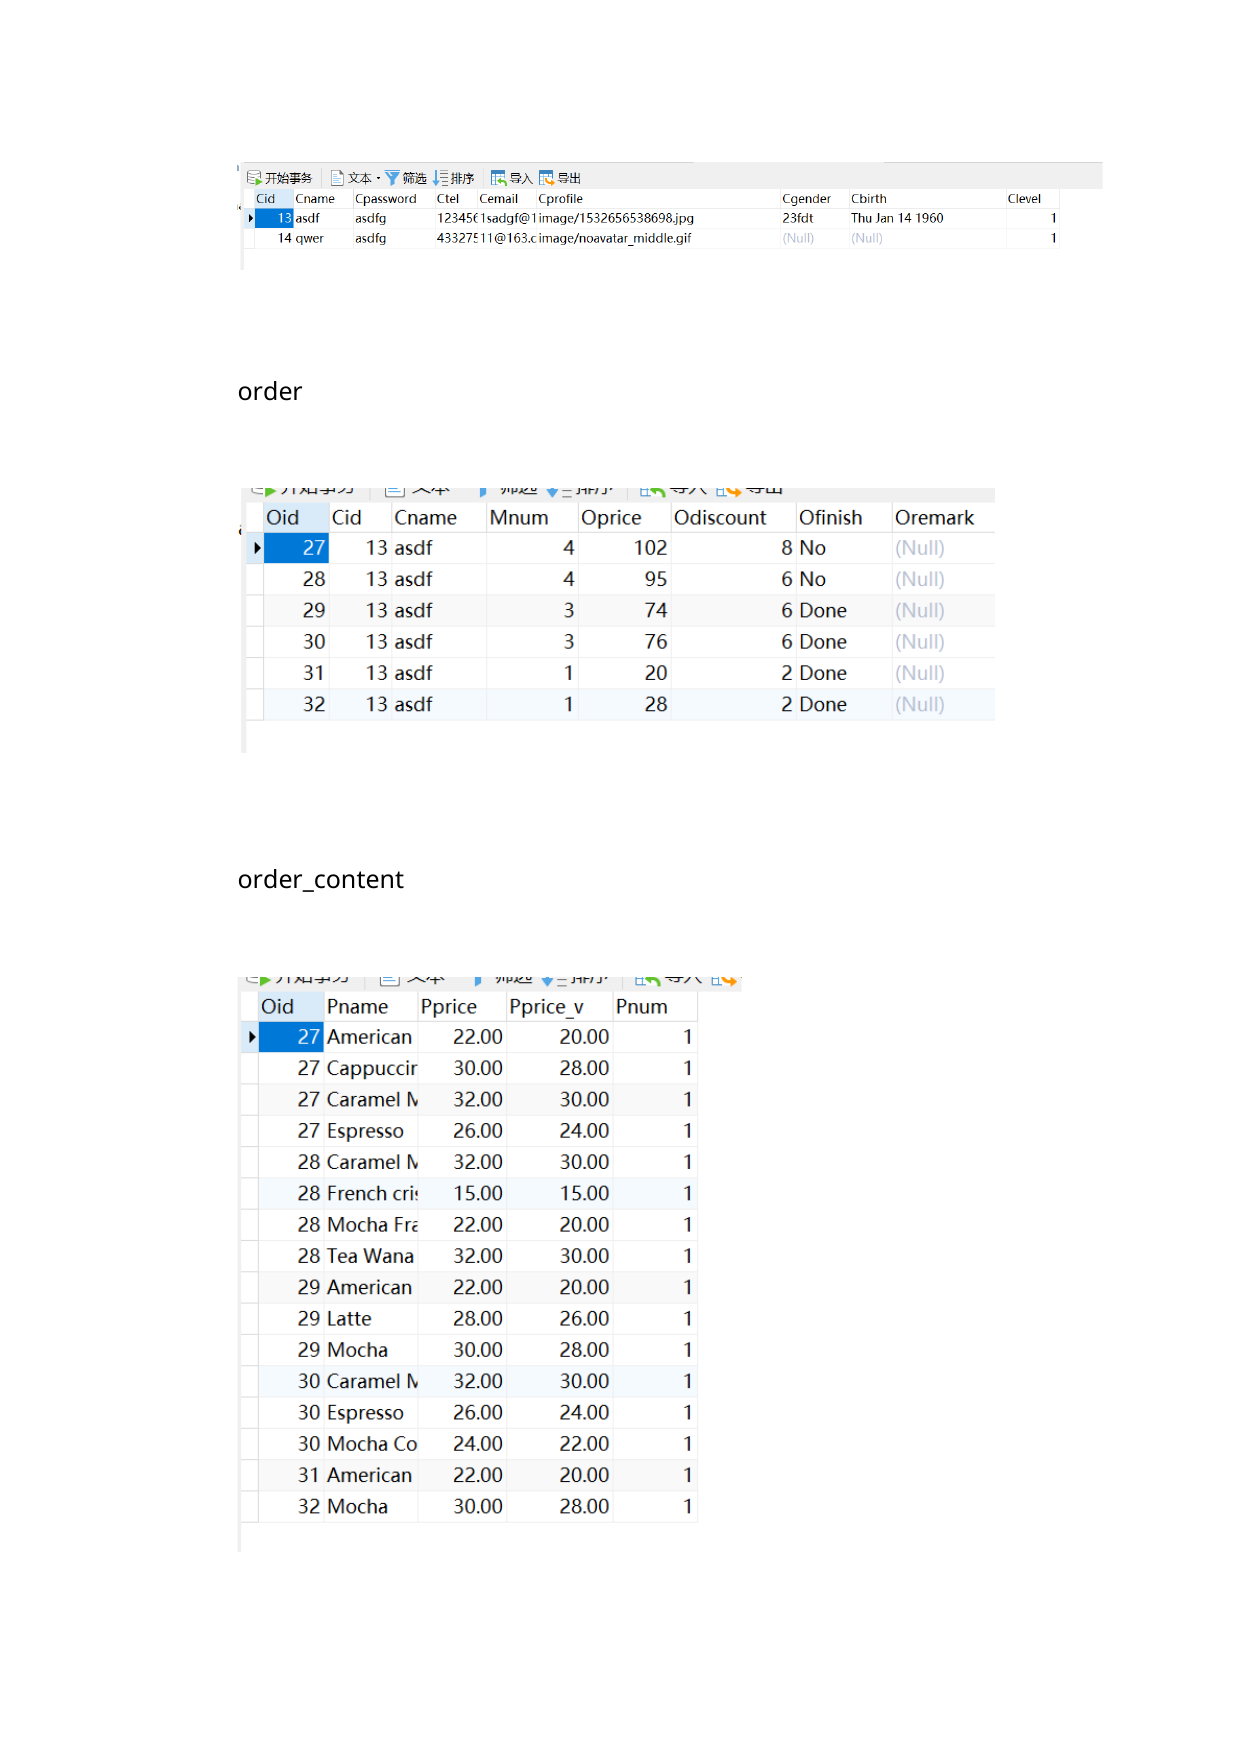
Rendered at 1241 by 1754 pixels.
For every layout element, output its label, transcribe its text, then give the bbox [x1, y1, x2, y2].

picture [237, 488, 995, 753]
text order [187, 358, 1053, 423]
text order_content [187, 847, 1053, 912]
picture [237, 977, 742, 1552]
picture [237, 162, 1103, 270]
